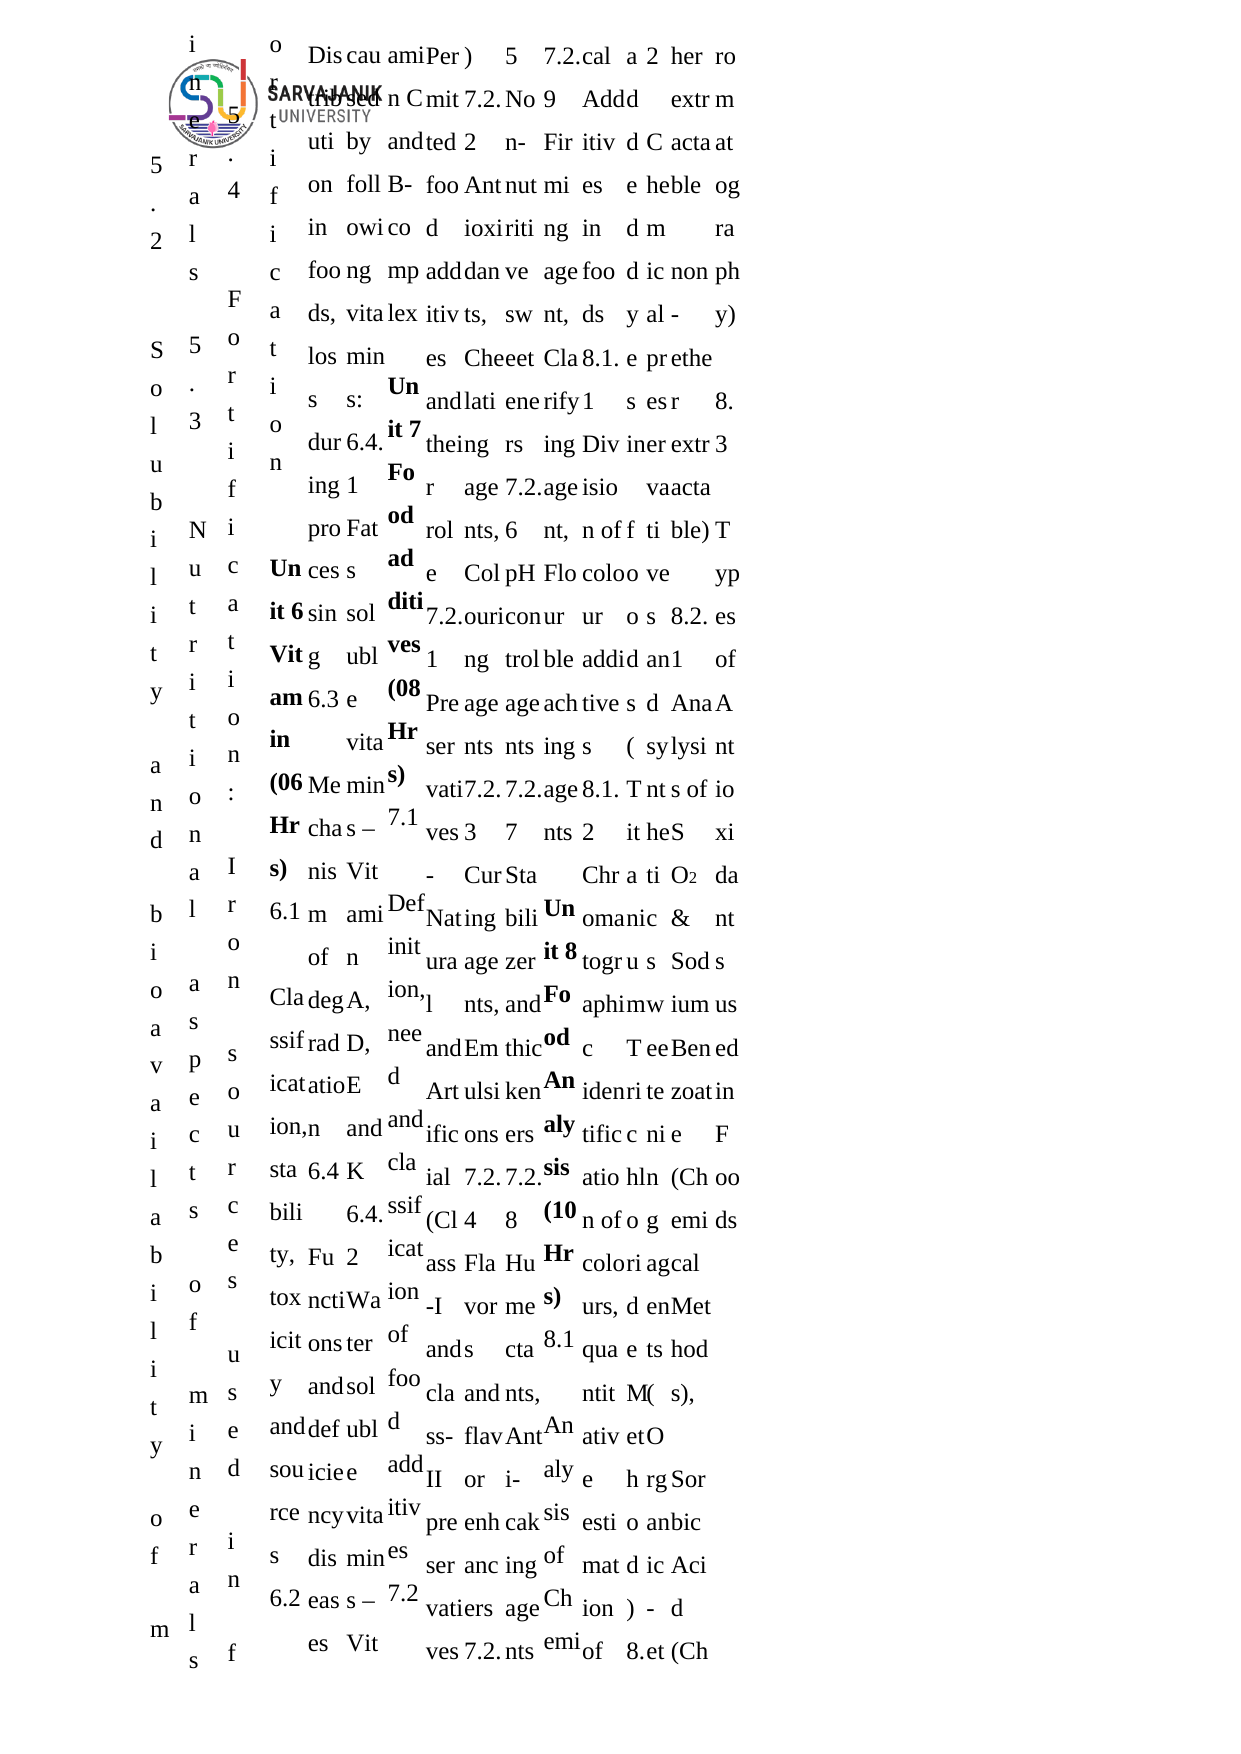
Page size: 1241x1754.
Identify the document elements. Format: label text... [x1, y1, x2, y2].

text Unit 8 Food Analysis (10 Hrs) 8.1 Analysis of Chemical Additives in foods 8.1.1 Division of colour additives 8.1.2 Chromatographic identification of colours, quantitative estimation of added dyes in foods (Titanium Trichloride Method) 8.2 Chemical preservatives and synthetic sweetening agents (Organic-ether extractable and non- ether extractable) 8.2.1 Analysis of SO2& Sodium Benzoate (Chemical Methods), Sorbic Acid (Chromatography) 8.3 Types of Antioxidants used in Foods [543, 29, 740, 1668]
text Unit 7 Food additives (08 Hrs) 7.1 Definition, need and classification of food additives 7.2 Permitted food additives and their role 7.2.1 Preservatives-Natural and Artificial (Class-I and class-II preservatives) 7.2.2 Antioxidants, Chelating agents, Colouring agents 7.2.3 Curing agents, Emulsions 7.2.4 Flavors and flavor enhancers 7.2.5 Non-nutritive sweeteners 7.2.6 pH control agents 7.2.7 Stabilizer and thickeners 7.2.8 Humectants, Anti-caking agents 7.2.9 Firming agent, Clarifying agent, Flour bleaching agents [387, 29, 582, 1668]
picture [350, 139, 355, 148]
picture [168, 59, 383, 149]
text Unit 6 Vitamin (06 Hrs) 6.1 Classification, stability, toxicity and sources 6.2 Distribution in foods, loss during processing 6.3 Mechanism of degradation 6.4 Functions and deficiency diseases caused by following vitamins: 6.4.1 Fats soluble vitamins – Vitamin A, D, E and K 6.4.2 Water soluble vitamins – Vitamin C and B-complex [269, 29, 426, 1660]
